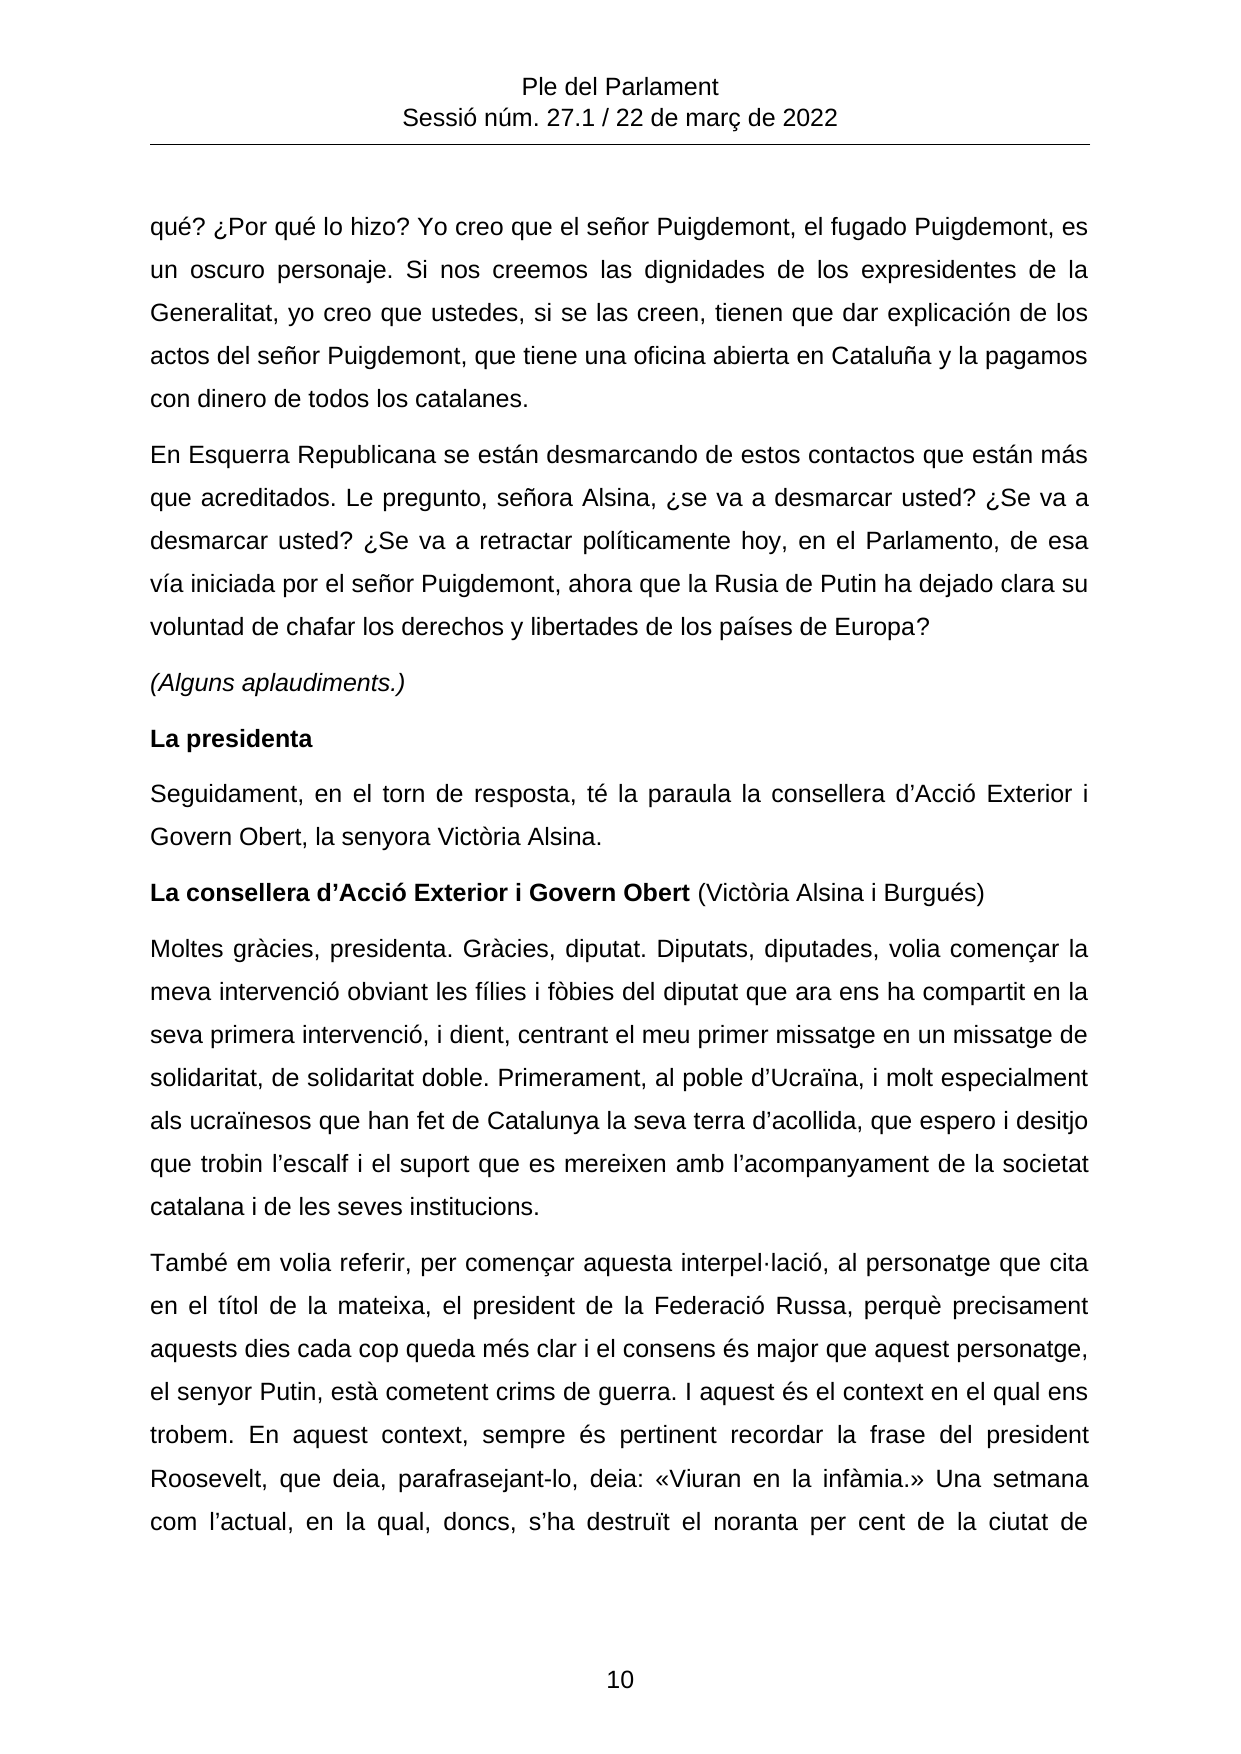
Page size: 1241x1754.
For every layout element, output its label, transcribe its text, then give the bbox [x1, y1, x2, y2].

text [150, 212, 1090, 413]
text La presidenta [150, 724, 1090, 752]
text La consellera d’Acció Exterior i Govern Obert (Victòria Alsina i Burgués) [150, 878, 1090, 907]
text En Esquerra Republicana se están desmarcando de estos contactos que están más que acreditados. Le pregunto, señora Alsina, ¿se va a desmarcar usted? ¿Se va a desmarcar usted? ¿Se va a retractar políticamente hoy, en el Parlamento, de esa vía iniciada por el señor Puigdemont, ahora que la Rusia de Putin ha dejado clara su voluntad de chafar los derechos y libertades de los países de Europa? [150, 440, 1090, 641]
text (Alguns aplaudiments.) [150, 668, 1090, 697]
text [150, 1248, 1090, 1536]
text Moltes gràcies, presidenta. Gràcies, diputat. Diputats, diputades, volia començar la meva intervenció obviant les fílies i fòbies del diputat que ara ens ha compartit en la seva primera intervenció, i dient, centrant el meu primer missatge en un missatge de solidaritat, de solidaritat doble. Primerament, al poble d’Ucraïna, i molt especialment als ucraïnesos que han fet de Catalunya la seva terra d’acollida, que espero i desitjo que trobin l’escalf i el suport que es mereixen amb l’acompanyament de la societat catalana i de les seves institucions. [150, 934, 1090, 1221]
text Seguidament, en el torn de resposta, té la paraula la consellera d’Acció Exterior i Govern Obert, la senyora Victòria Alsina. [150, 779, 1090, 851]
